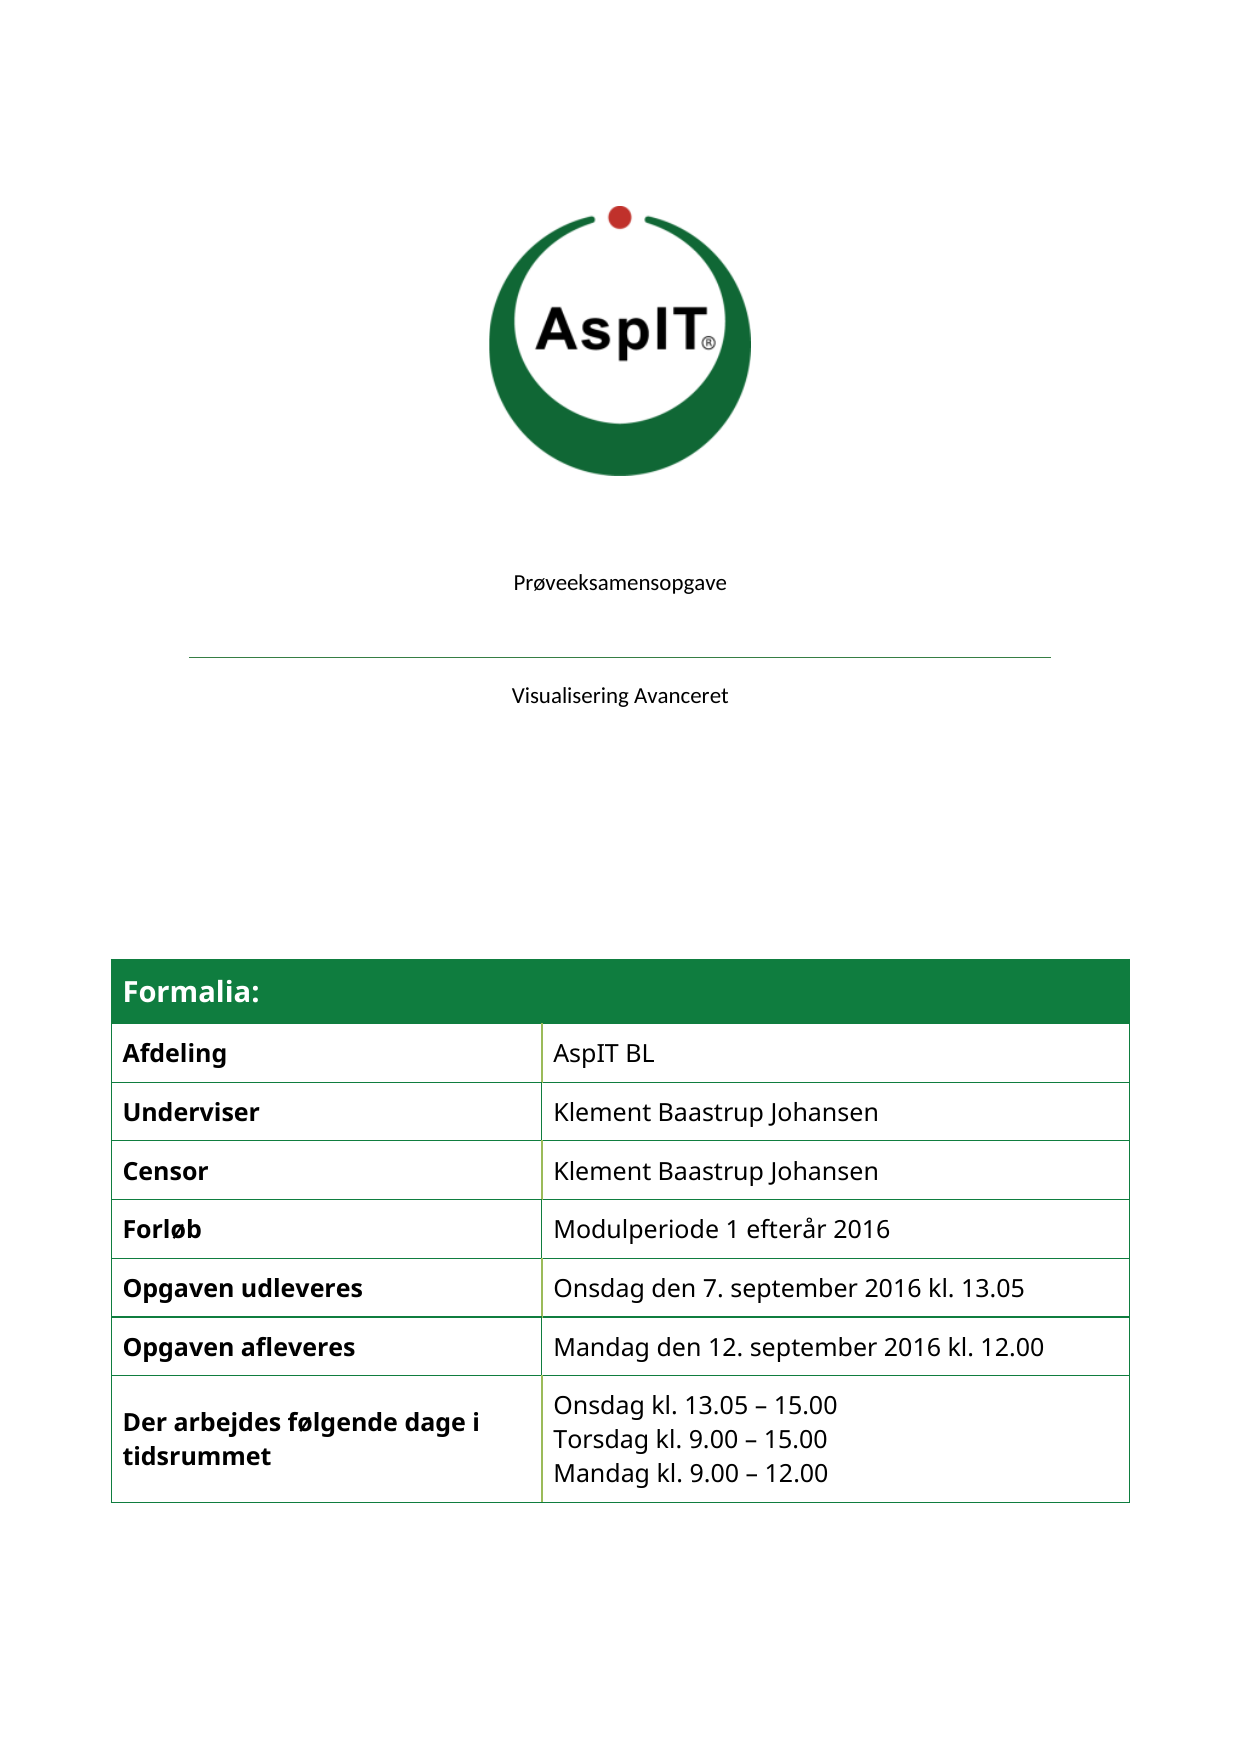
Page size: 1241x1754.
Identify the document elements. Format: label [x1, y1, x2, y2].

picture [489, 206, 751, 476]
